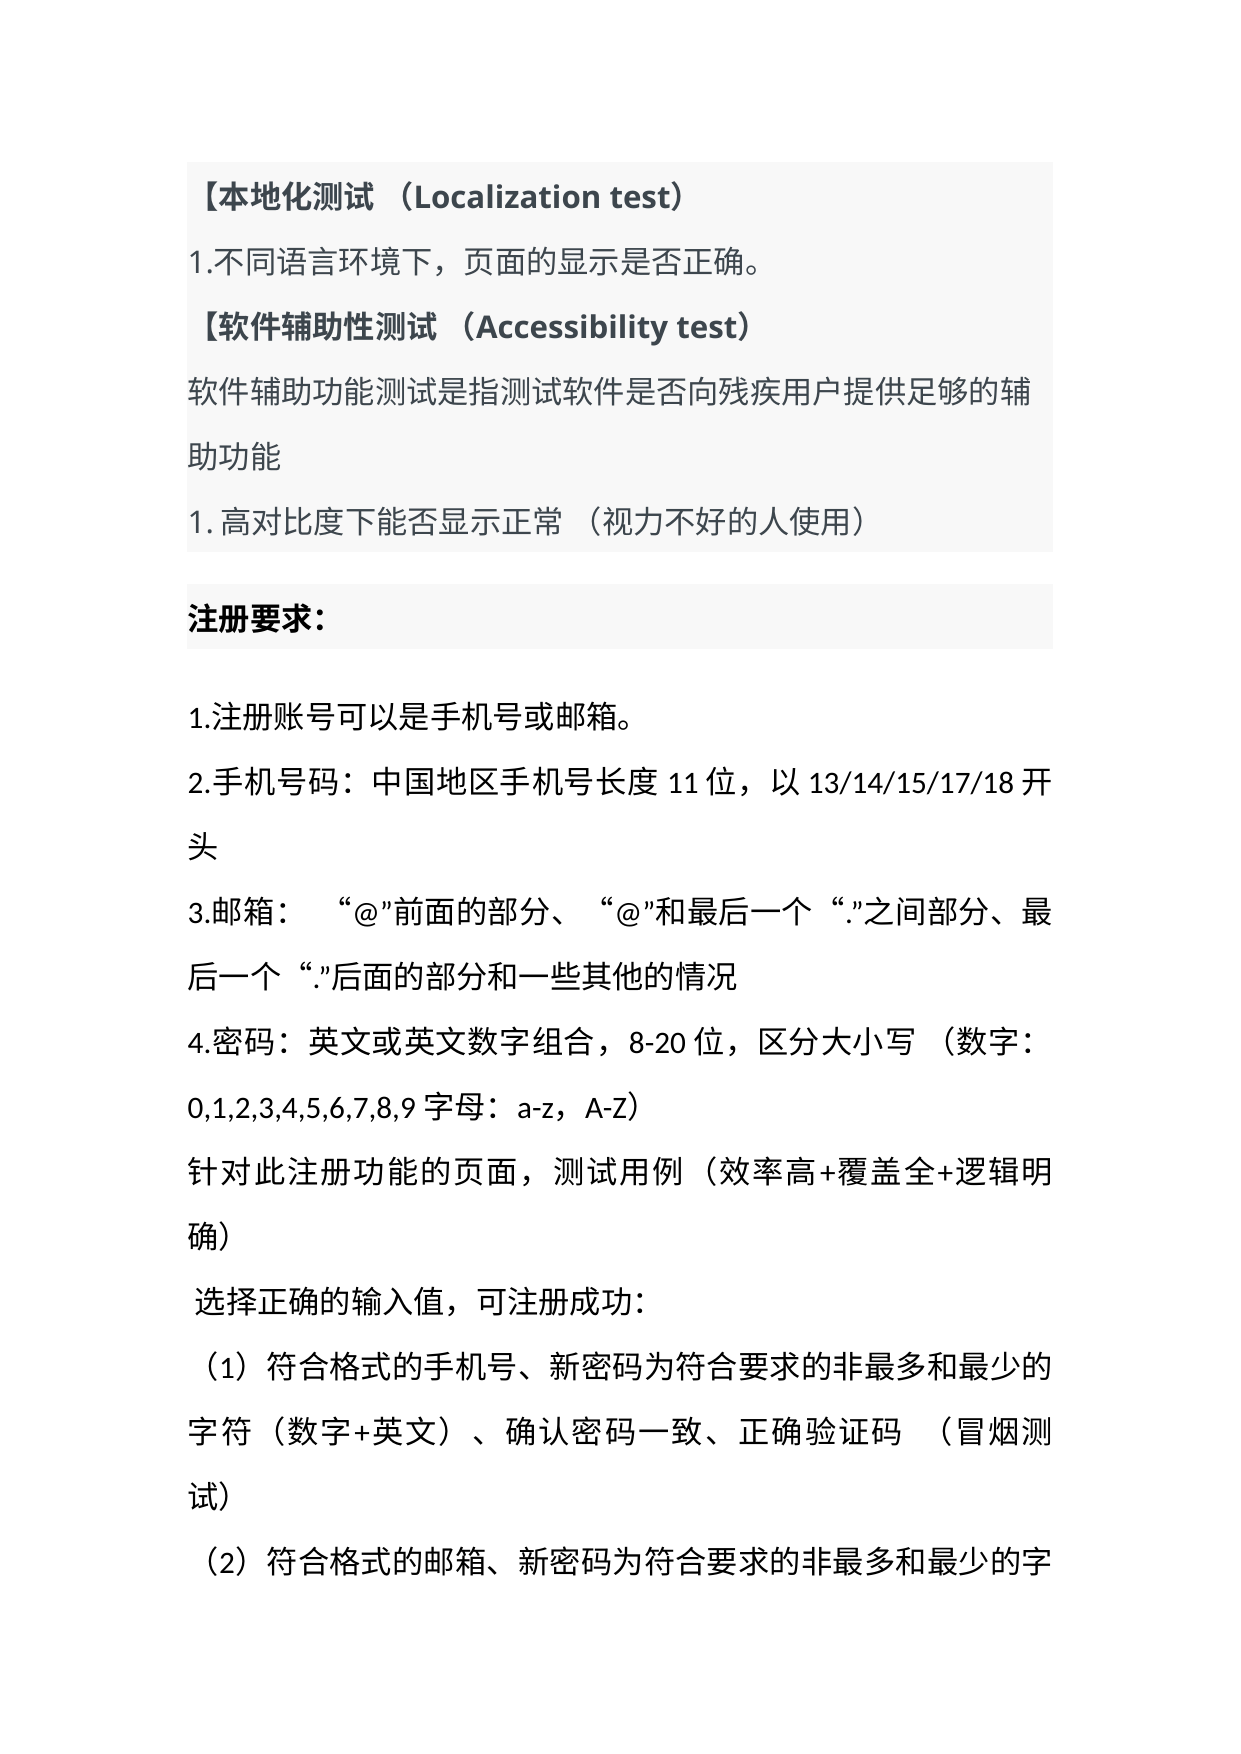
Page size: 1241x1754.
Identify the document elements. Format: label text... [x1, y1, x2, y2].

text 1.不同语言环境下，页面的显示是否正确。 [187, 227, 1053, 292]
text 选择正确的输入值，可注册成功： [187, 1267, 1053, 1332]
text 3.邮箱： “@”前面的部分、“@”和最后一个“.”之间部分、最后一个“.”后面的部分和一些其他的情况 [187, 877, 1053, 1007]
text 2.手机号码：中国地区手机号长度11位，以13/14/15/17/18开头 [187, 747, 1053, 877]
text （1）符合格式的手机号、新密码为符合要求的非最多和最少的字符（数字+英文）、确认密码一致、正确验证码 （冒烟测试） [187, 1332, 1053, 1527]
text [187, 1527, 1053, 1592]
list 高对比度下能否显示正常 （视力不好的人使用） [187, 487, 1053, 552]
subtitle 【软件辅助性测试 （Accessibility test） [187, 292, 1053, 357]
list 注册要求： [187, 584, 1053, 649]
text 针对此注册功能的页面，测试用例（效率高+覆盖全+逻辑明确） [187, 1137, 1053, 1267]
text 软件辅助功能测试是指测试软件是否向残疾用户提供足够的辅助功能 [187, 357, 1053, 487]
text 4.密码：英文或英文数字组合，8-20位，区分大小写 （数字：0,1,2,3,4,5,6,7,8,9 字母：a-z，A-Z） [187, 1007, 1053, 1137]
subtitle 【本地化测试 （Localization test） [187, 162, 1053, 227]
text 1.注册账号可以是手机号或邮箱。 [187, 682, 1053, 747]
